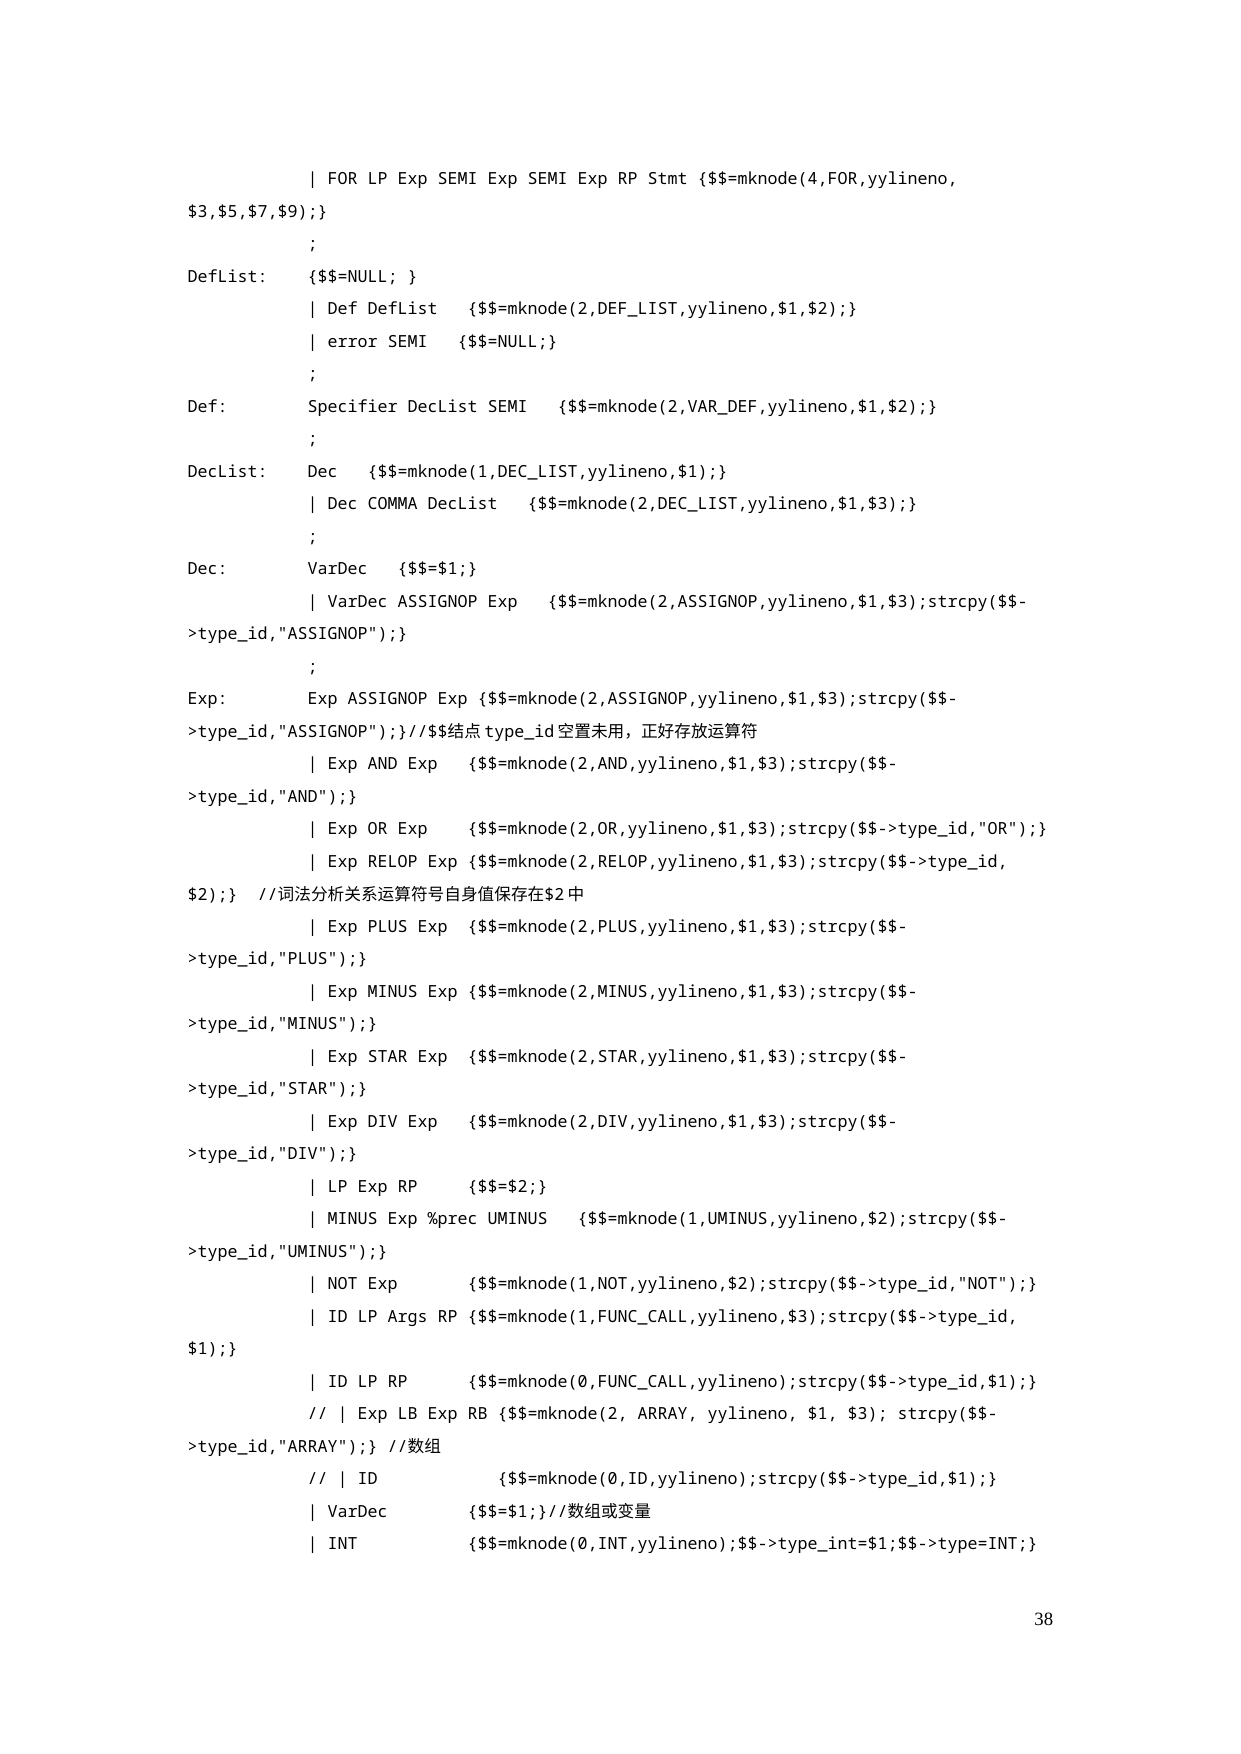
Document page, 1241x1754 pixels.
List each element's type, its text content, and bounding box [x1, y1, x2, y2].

text | error SEMI {$$=NULL;} [187, 324, 1053, 357]
text | MINUS Exp %prec UMINUS {$$=mknode(1,UMINUS,yylineno,$2);strcpy($$->type_id,"UMINUS");} [187, 1202, 1053, 1267]
text ; [187, 422, 1053, 454]
text DecList: Dec {$$=mknode(1,DEC_LIST,yylineno,$1);} [187, 454, 1053, 487]
text | INT {$$=mknode(0,INT,yylineno);$$->type_int=$1;$$->type=INT;} [187, 1527, 1053, 1559]
text Def: Specifier DecList SEMI {$$=mknode(2,VAR_DEF,yylineno,$1,$2);} [187, 389, 1053, 422]
text | VarDec {$$=$1;}//数组或变量 [187, 1494, 1053, 1527]
text | Exp OR Exp {$$=mknode(2,OR,yylineno,$1,$3);strcpy($$->type_id,"OR");} [187, 812, 1053, 844]
text | Dec COMMA DecList {$$=mknode(2,DEC_LIST,yylineno,$1,$3);} [187, 487, 1053, 519]
text | NOT Exp {$$=mknode(1,NOT,yylineno,$2);strcpy($$->type_id,"NOT");} [187, 1267, 1053, 1299]
text | LP Exp RP {$$=$2;} [187, 1169, 1053, 1202]
text | Exp AND Exp {$$=mknode(2,AND,yylineno,$1,$3);strcpy($$->type_id,"AND");} [187, 747, 1053, 812]
text | Exp DIV Exp {$$=mknode(2,DIV,yylineno,$1,$3);strcpy($$->type_id,"DIV");} [187, 1104, 1053, 1169]
text | Exp RELOP Exp {$$=mknode(2,RELOP,yylineno,$1,$3);strcpy($$->type_id,$2);} //词法分析关系运算符号自身值保存在$2中 [187, 844, 1053, 909]
text | ID LP RP {$$=mknode(0,FUNC_CALL,yylineno);strcpy($$->type_id,$1);} [187, 1364, 1053, 1397]
text | Exp MINUS Exp {$$=mknode(2,MINUS,yylineno,$1,$3);strcpy($$->type_id,"MINUS");} [187, 974, 1053, 1039]
text DefList: {$$=NULL; } [187, 259, 1053, 292]
text // | Exp LB Exp RB {$$=mknode(2, ARRAY, yylineno, $1, $3); strcpy($$->type_id,"ARRAY");} //数组 [187, 1397, 1053, 1462]
text | ID LP Args RP {$$=mknode(1,FUNC_CALL,yylineno,$3);strcpy($$->type_id,$1);} [187, 1299, 1053, 1364]
text | Def DefList {$$=mknode(2,DEF_LIST,yylineno,$1,$2);} [187, 292, 1053, 324]
text | VarDec ASSIGNOP Exp {$$=mknode(2,ASSIGNOP,yylineno,$1,$3);strcpy($$->type_id,"ASSIGNOP");} [187, 584, 1053, 649]
text ; [187, 357, 1053, 389]
text ; [187, 227, 1053, 259]
text Dec: VarDec {$$=$1;} [187, 552, 1053, 584]
text Exp: Exp ASSIGNOP Exp {$$=mknode(2,ASSIGNOP,yylineno,$1,$3);strcpy($$->type_id,"ASSIGNOP");}//$$结点type_id空置未用，正好存放运算符 [187, 682, 1053, 747]
text ; [187, 649, 1053, 682]
text // | ID {$$=mknode(0,ID,yylineno);strcpy($$->type_id,$1);} [187, 1462, 1053, 1494]
text | Exp PLUS Exp {$$=mknode(2,PLUS,yylineno,$1,$3);strcpy($$->type_id,"PLUS");} [187, 909, 1053, 974]
text ; [187, 519, 1053, 552]
text | FOR LP Exp SEMI Exp SEMI Exp RP Stmt {$$=mknode(4,FOR,yylineno,$3,$5,$7,$9);} [187, 162, 1053, 227]
text | Exp STAR Exp {$$=mknode(2,STAR,yylineno,$1,$3);strcpy($$->type_id,"STAR");} [187, 1039, 1053, 1104]
